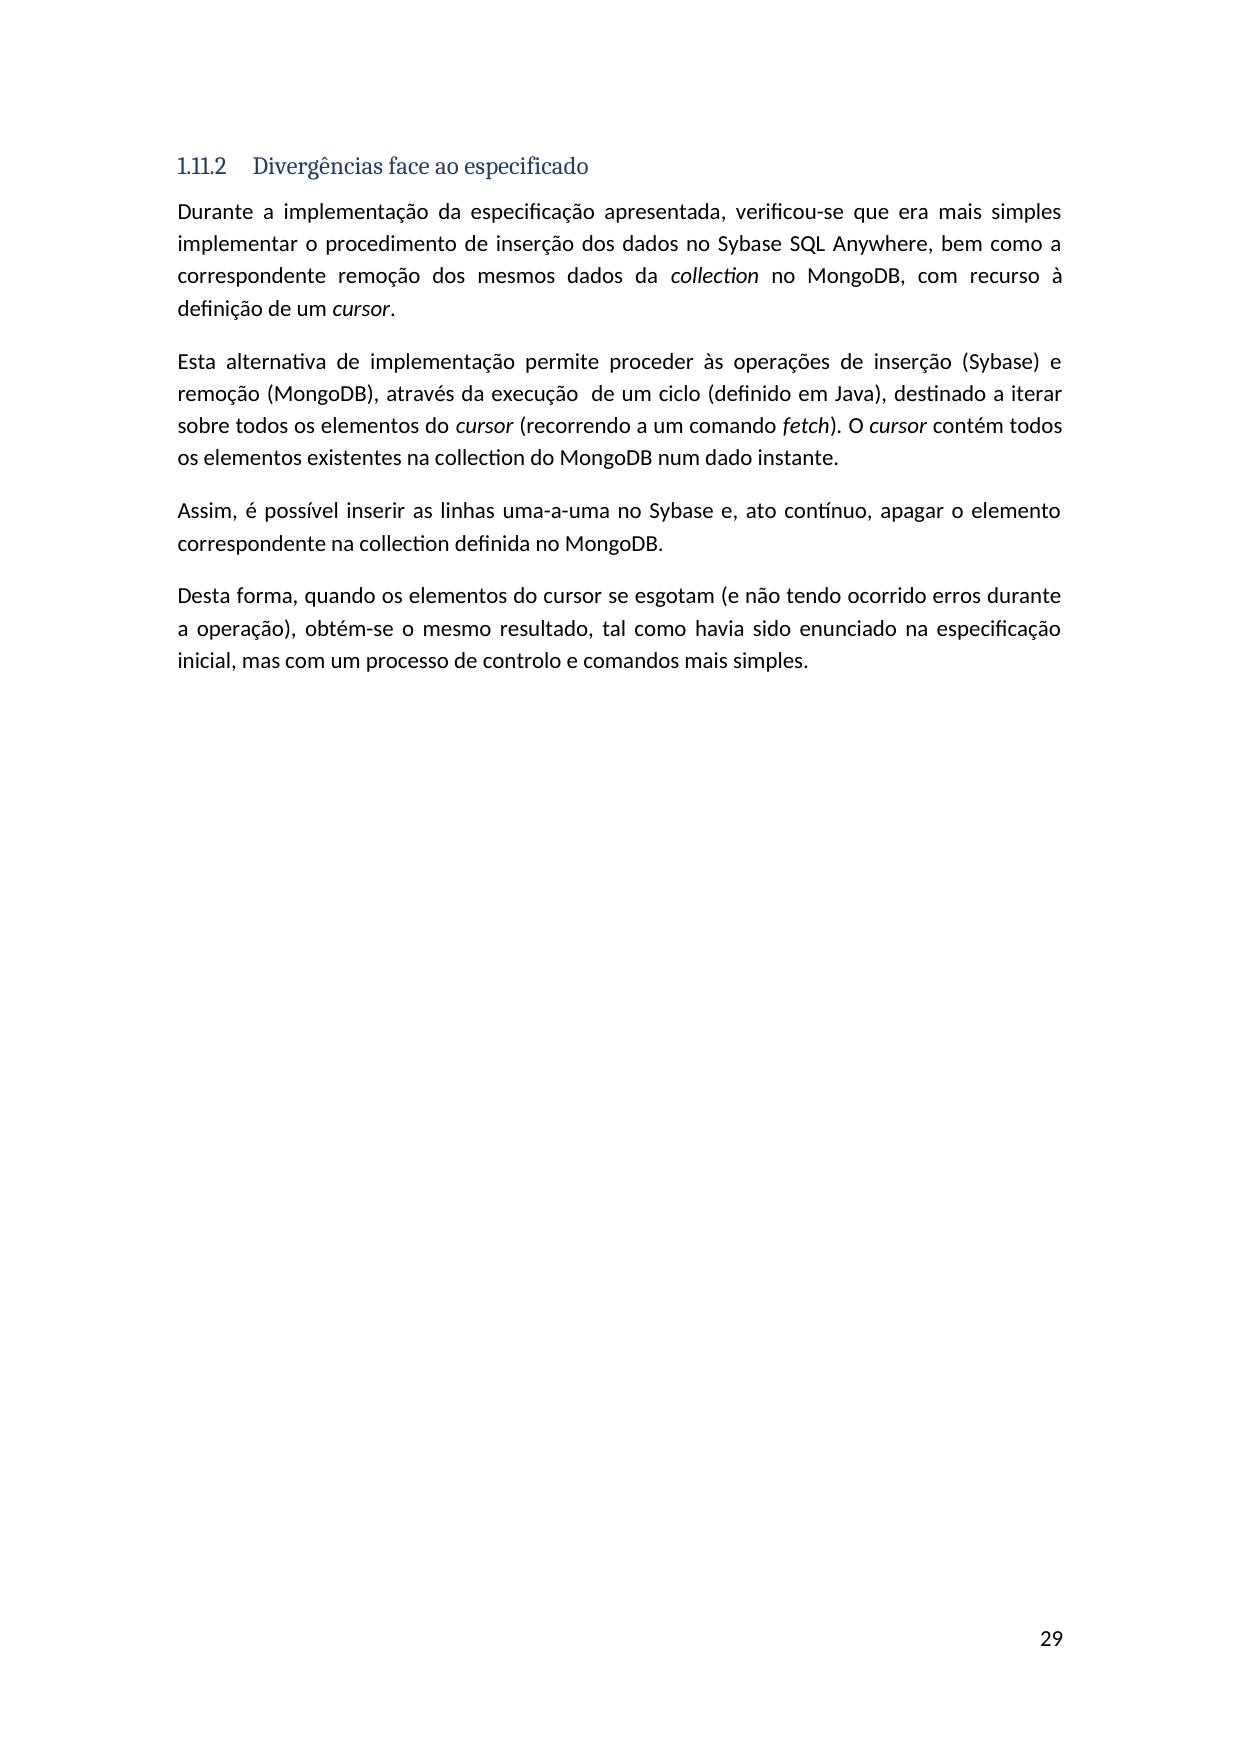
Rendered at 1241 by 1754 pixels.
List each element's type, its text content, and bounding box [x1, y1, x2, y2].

text Esta alternativa de implementação permite proceder às operações de inserção (Sybase) e remoção (MongoDB), através da execução de um ciclo (definido em Java), destinado a iterar sobre todos os elementos do cursor (recorrendo a um comando fetch). O cursor contém todos os elementos existentes na collection do MongoDB num dado instante. [177, 347, 1063, 471]
text Desta forma, quando os elementos do cursor se esgotam (e não tendo ocorrido erros durante a operação), obtém-se o mesmo resultado, tal como havia sido enunciado na especificação inicial, mas com um processo de controlo e comandos mais simples. [177, 582, 1063, 674]
text Assim, é possível inserir as linhas uma-a-uma no Sybase e, ato contínuo, apagar o elemento correspondente na collection definida no MongoDB. [177, 496, 1063, 557]
text Durante a implementação da especificação apresentada, verificou-se que era mais simples implementar o procedimento de inserção dos dados no Sybase SQL Anywhere, bem como a correspondente remoção dos mesmos dados da collection no MongoDB, com recurso à definição de um cursor. [177, 197, 1063, 322]
subtitle Divergências face ao especificado [177, 152, 1063, 181]
